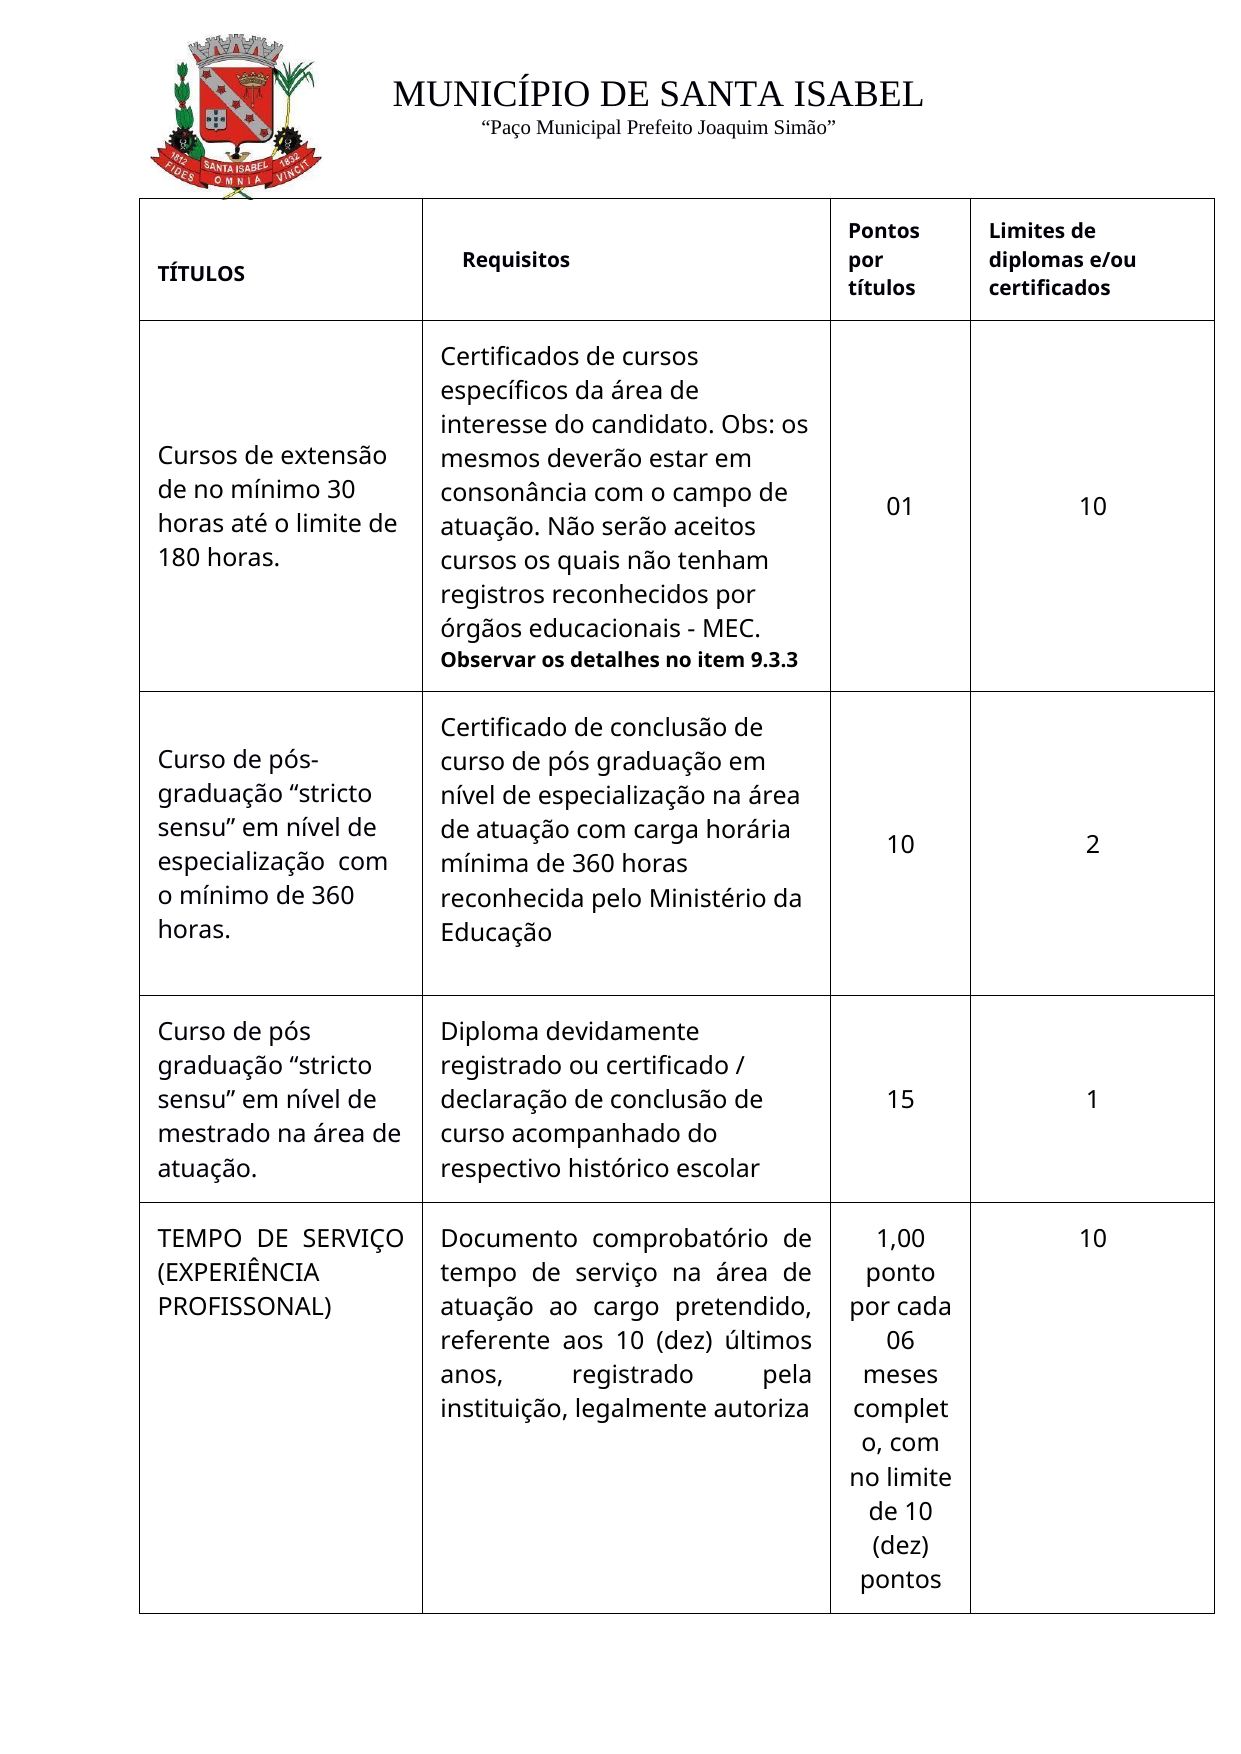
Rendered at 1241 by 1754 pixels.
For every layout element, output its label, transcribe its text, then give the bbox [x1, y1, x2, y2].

table_cell Certificado de conclusão de curso de pós graduação em nível de especialização na área de atuação com carga horária mínima de 360 horas reconhecida pelo Ministério da Educação [423, 692, 830, 995]
table_cell 10 [971, 1203, 1214, 1613]
table_cell Certificados de cursos específicos da área de interesse do candidato. Obs: os mesmos deverão estar em consonância com o campo de atuação. Não serão aceitos cursos os quais não tenham registros reconhecidos por órgãos educacionais - MEC. Observar os detalhes no item 9.3.3 [423, 321, 830, 691]
picture [150, 34, 322, 198]
table_cell 2 [971, 692, 1214, 995]
table_cell Curso de pós graduação “stricto sensu” em nível de mestrado na área de atuação. [140, 996, 422, 1202]
table_cell 15 [831, 996, 970, 1202]
table_header Pontos por títulos [831, 199, 970, 320]
table_cell TEMPO DE SERVIÇO (EXPERIÊNCIA PROFISSONAL) [140, 1203, 422, 1613]
table_cell 1,00 ponto por cada 06 meses completo, com no limite de 10 (dez) pontos totais [831, 1203, 970, 1613]
table_header Limites de diplomas e/ou certificados [971, 199, 1214, 320]
table_header TÍTULOS [140, 199, 422, 320]
table_cell 10 [971, 321, 1214, 691]
table_cell Curso de pós-graduação “stricto sensu” em nível de especialização com o mínimo de 360 horas. [140, 692, 422, 995]
table_cell Diploma devidamente registrado ou certificado / declaração de conclusão de curso acompanhado do respectivo histórico escolar [423, 996, 830, 1202]
table_header Requisitos [423, 199, 830, 320]
table_cell 10 [831, 692, 970, 995]
table_cell 01 [831, 321, 970, 691]
table_cell Cursos de extensão de no mínimo 30 horas até o limite de 180 horas. [140, 321, 422, 691]
table_cell 1 [971, 996, 1214, 1202]
